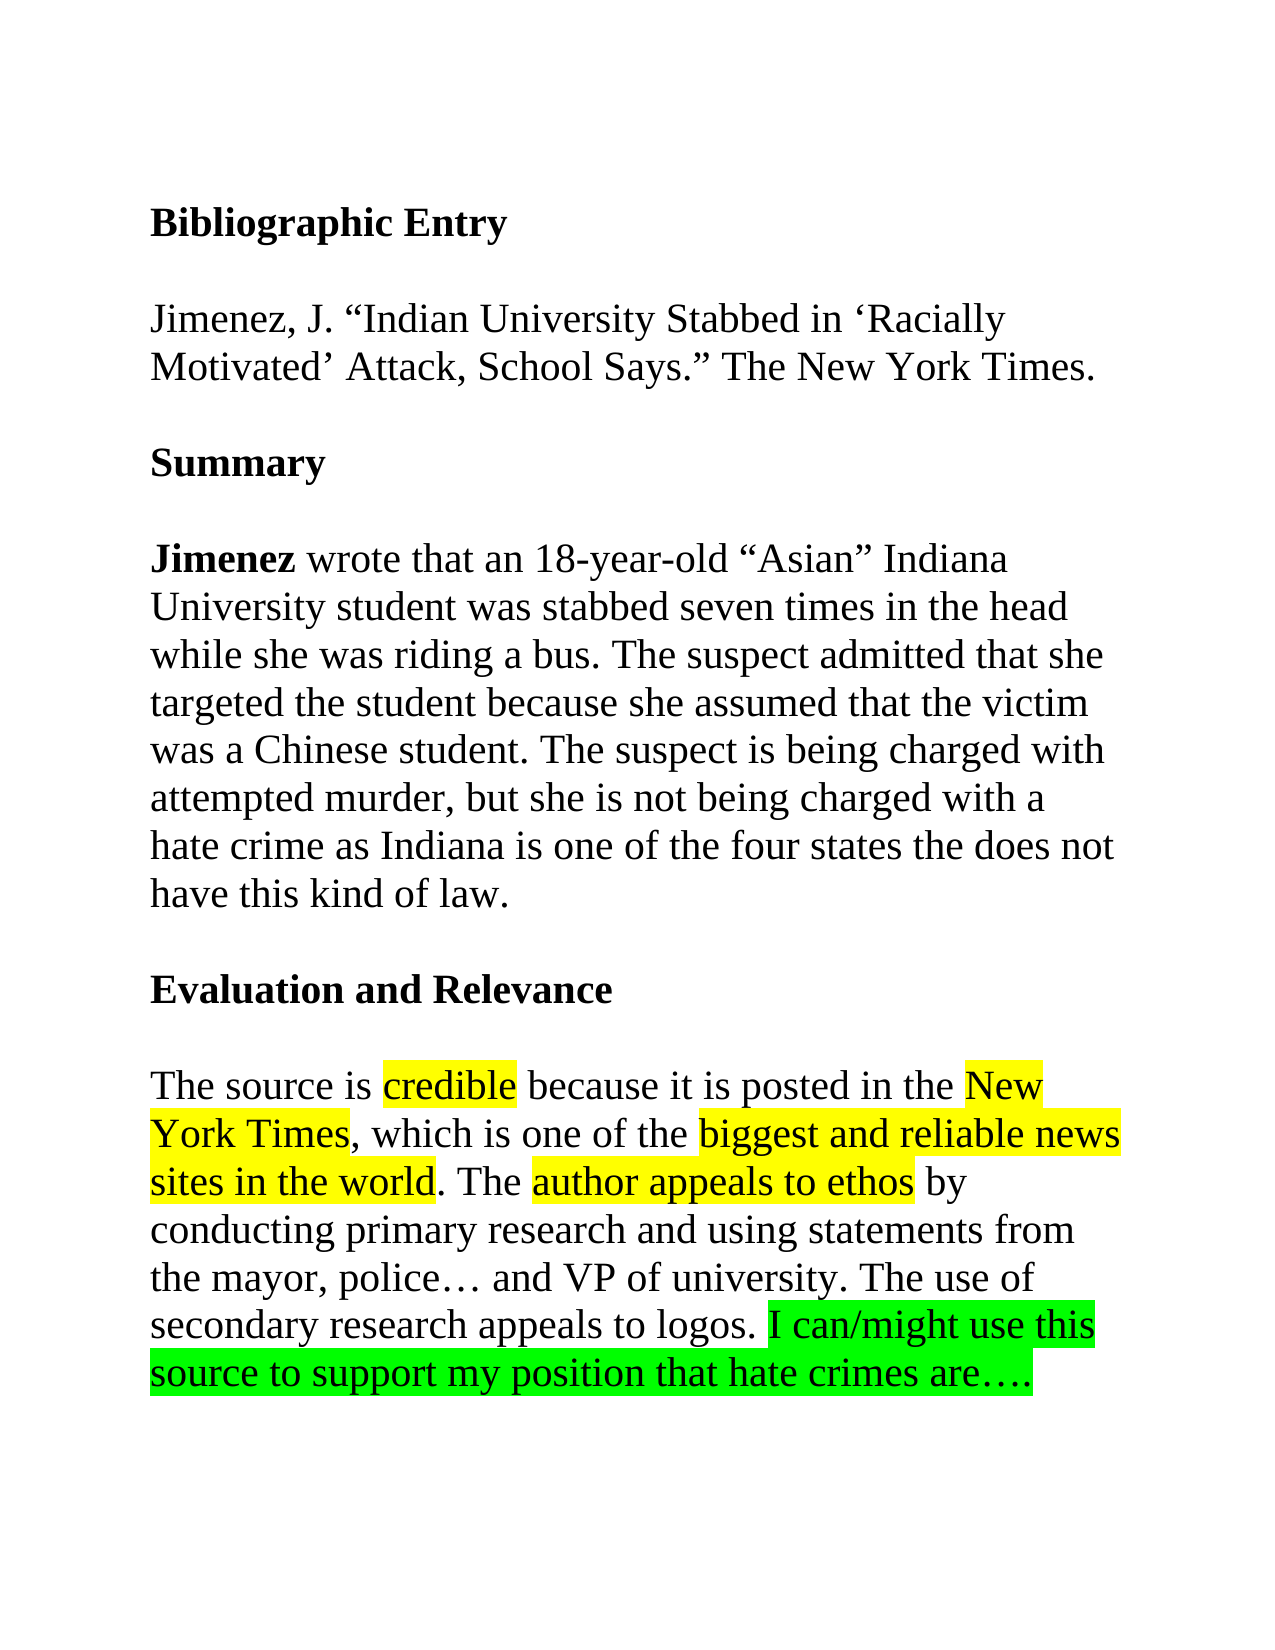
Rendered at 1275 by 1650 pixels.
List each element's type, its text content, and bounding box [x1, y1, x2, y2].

text Jimenez wrote that an 18-year-old “Asian” Indiana University student was stabbed seven times in the head while she was riding a bus. The suspect admitted that she targeted the student because she assumed that the victim was a Chinese student. The suspect is being charged with attempted murder, but she is not being charged with a hate crime as Indiana is one of the four states the does not have this kind of law. [150, 533, 1125, 917]
text Summary [150, 437, 1125, 485]
text Jimenez, J. “Indian University Stabbed in ‘Racially Motivated’ Attack, School Says.” The New York Times. [150, 294, 1125, 389]
text Evaluation and Relevance [150, 964, 1125, 1012]
text The source is credible because it is posted in the New York Times, which is one of the biggest and reliable news sites in the world. The author appeals to ethos by conducting primary research and using statements from the mayor, police… and VP of university. The use of secondary research appeals to logos. I can/might use this source to support my position that hate crimes are…. [150, 1060, 1125, 1396]
text Bibliographic Entry [150, 198, 1125, 246]
